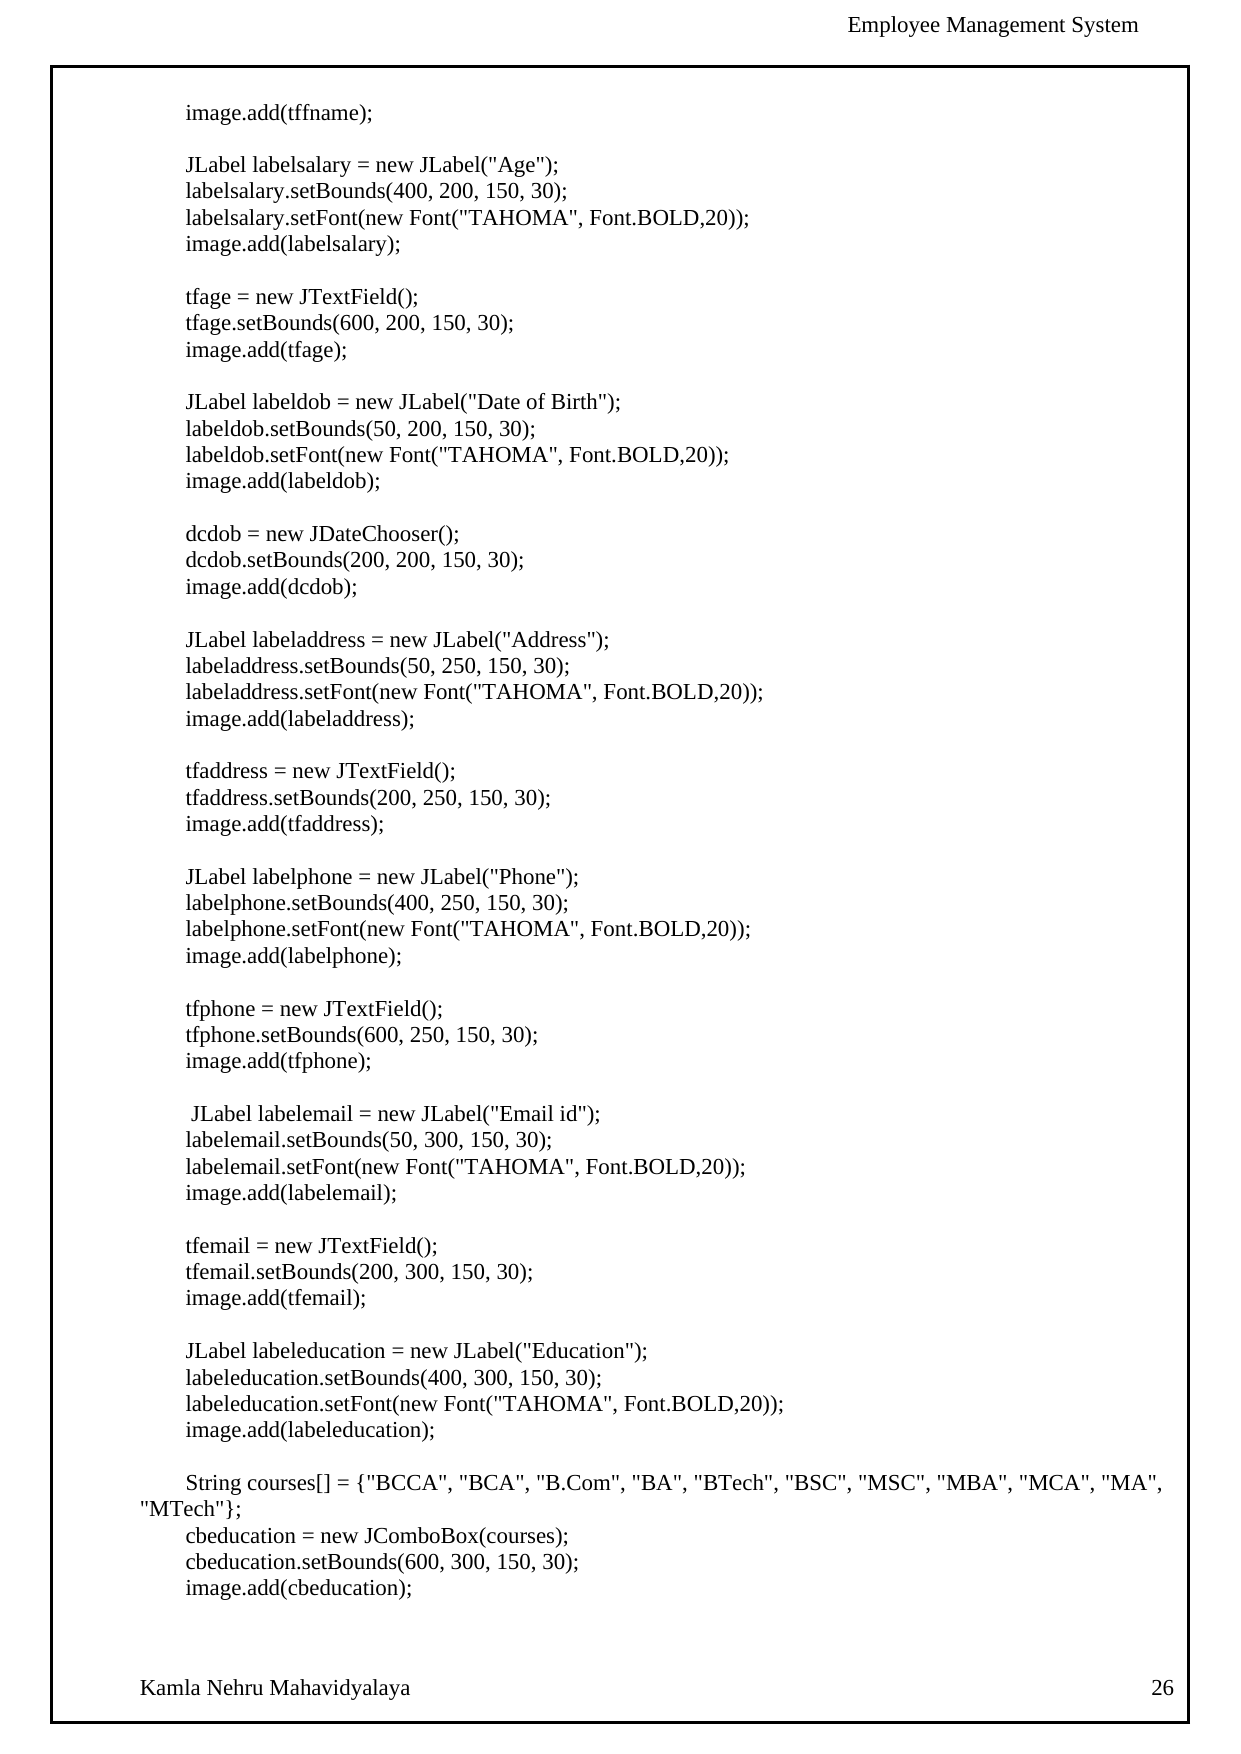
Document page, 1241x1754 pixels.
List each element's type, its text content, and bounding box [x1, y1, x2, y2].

text cbeducation.setBounds(600, 300, 150, 30); [139, 1548, 1173, 1574]
text labeleducation.setFont(new Font("TAHOMA", Font.BOLD,20)); [139, 1390, 1173, 1416]
text tfage.setBounds(600, 200, 150, 30); [139, 309, 1173, 336]
text String courses[] = {"BCCA", "BCA", "B.Com", "BA", "BTech", "BSC", "MSC", "MBA", "MCA", "MA", "MTech"}; [139, 1469, 1173, 1522]
text image.add(labelsalary); [139, 230, 1173, 257]
text image.add(labeladdress); [139, 705, 1173, 731]
text image.add(labeldob); [139, 467, 1173, 494]
text JLabel labeleducation = new JLabel("Education"); [139, 1337, 1173, 1363]
text tfphone.setBounds(600, 250, 150, 30); [139, 1021, 1173, 1047]
text tfemail = new JTextField(); [139, 1232, 1173, 1258]
text image.add(tfemail); [139, 1284, 1173, 1311]
text JLabel labelphone = new JLabel("Phone"); [139, 863, 1173, 889]
text labelsalary.setFont(new Font("TAHOMA", Font.BOLD,20)); [139, 204, 1173, 230]
text image.add(tfage); [139, 336, 1173, 362]
text tfaddress.setBounds(200, 250, 150, 30); [139, 784, 1173, 810]
text labeleducation.setBounds(400, 300, 150, 30); [139, 1363, 1173, 1390]
text image.add(labelemail); [139, 1179, 1173, 1205]
text dcdob.setBounds(200, 200, 150, 30); [139, 547, 1173, 573]
text cbeducation = new JComboBox(courses); [139, 1522, 1173, 1548]
text JLabel labeladdress = new JLabel("Address"); [139, 626, 1173, 652]
text labeladdress.setFont(new Font("TAHOMA", Font.BOLD,20)); [139, 678, 1173, 705]
text labeldob.setBounds(50, 200, 150, 30); [139, 415, 1173, 441]
text image.add(dcdob); [139, 573, 1173, 599]
text JLabel labelsalary = new JLabel("Age"); [139, 151, 1173, 178]
text image.add(tfphone); [139, 1047, 1173, 1074]
text image.add(tfaddress); [139, 810, 1173, 836]
text image.add(labelphone); [139, 942, 1173, 968]
text labelemail.setFont(new Font("TAHOMA", Font.BOLD,20)); [139, 1153, 1173, 1179]
text dcdob = new JDateChooser(); [139, 520, 1173, 547]
text JLabel labeldob = new JLabel("Date of Birth"); [139, 388, 1173, 415]
text image.add(cbeducation); [139, 1574, 1173, 1601]
text tfaddress = new JTextField(); [139, 757, 1173, 784]
text labelphone.setFont(new Font("TAHOMA", Font.BOLD,20)); [139, 916, 1173, 942]
text image.add(tffname); [139, 98, 1173, 125]
text image.add(labeleducation); [139, 1416, 1173, 1443]
text labeldob.setFont(new Font("TAHOMA", Font.BOLD,20)); [139, 441, 1173, 467]
text tfphone = new JTextField(); [139, 994, 1173, 1021]
text labeladdress.setBounds(50, 250, 150, 30); [139, 652, 1173, 678]
text tfage = new JTextField(); [139, 283, 1173, 309]
text JLabel labelemail = new JLabel("Email id"); [139, 1100, 1173, 1126]
text labelphone.setBounds(400, 250, 150, 30); [139, 889, 1173, 916]
text labelemail.setBounds(50, 300, 150, 30); [139, 1126, 1173, 1153]
text labelsalary.setBounds(400, 200, 150, 30); [139, 178, 1173, 204]
text tfemail.setBounds(200, 300, 150, 30); [139, 1258, 1173, 1284]
